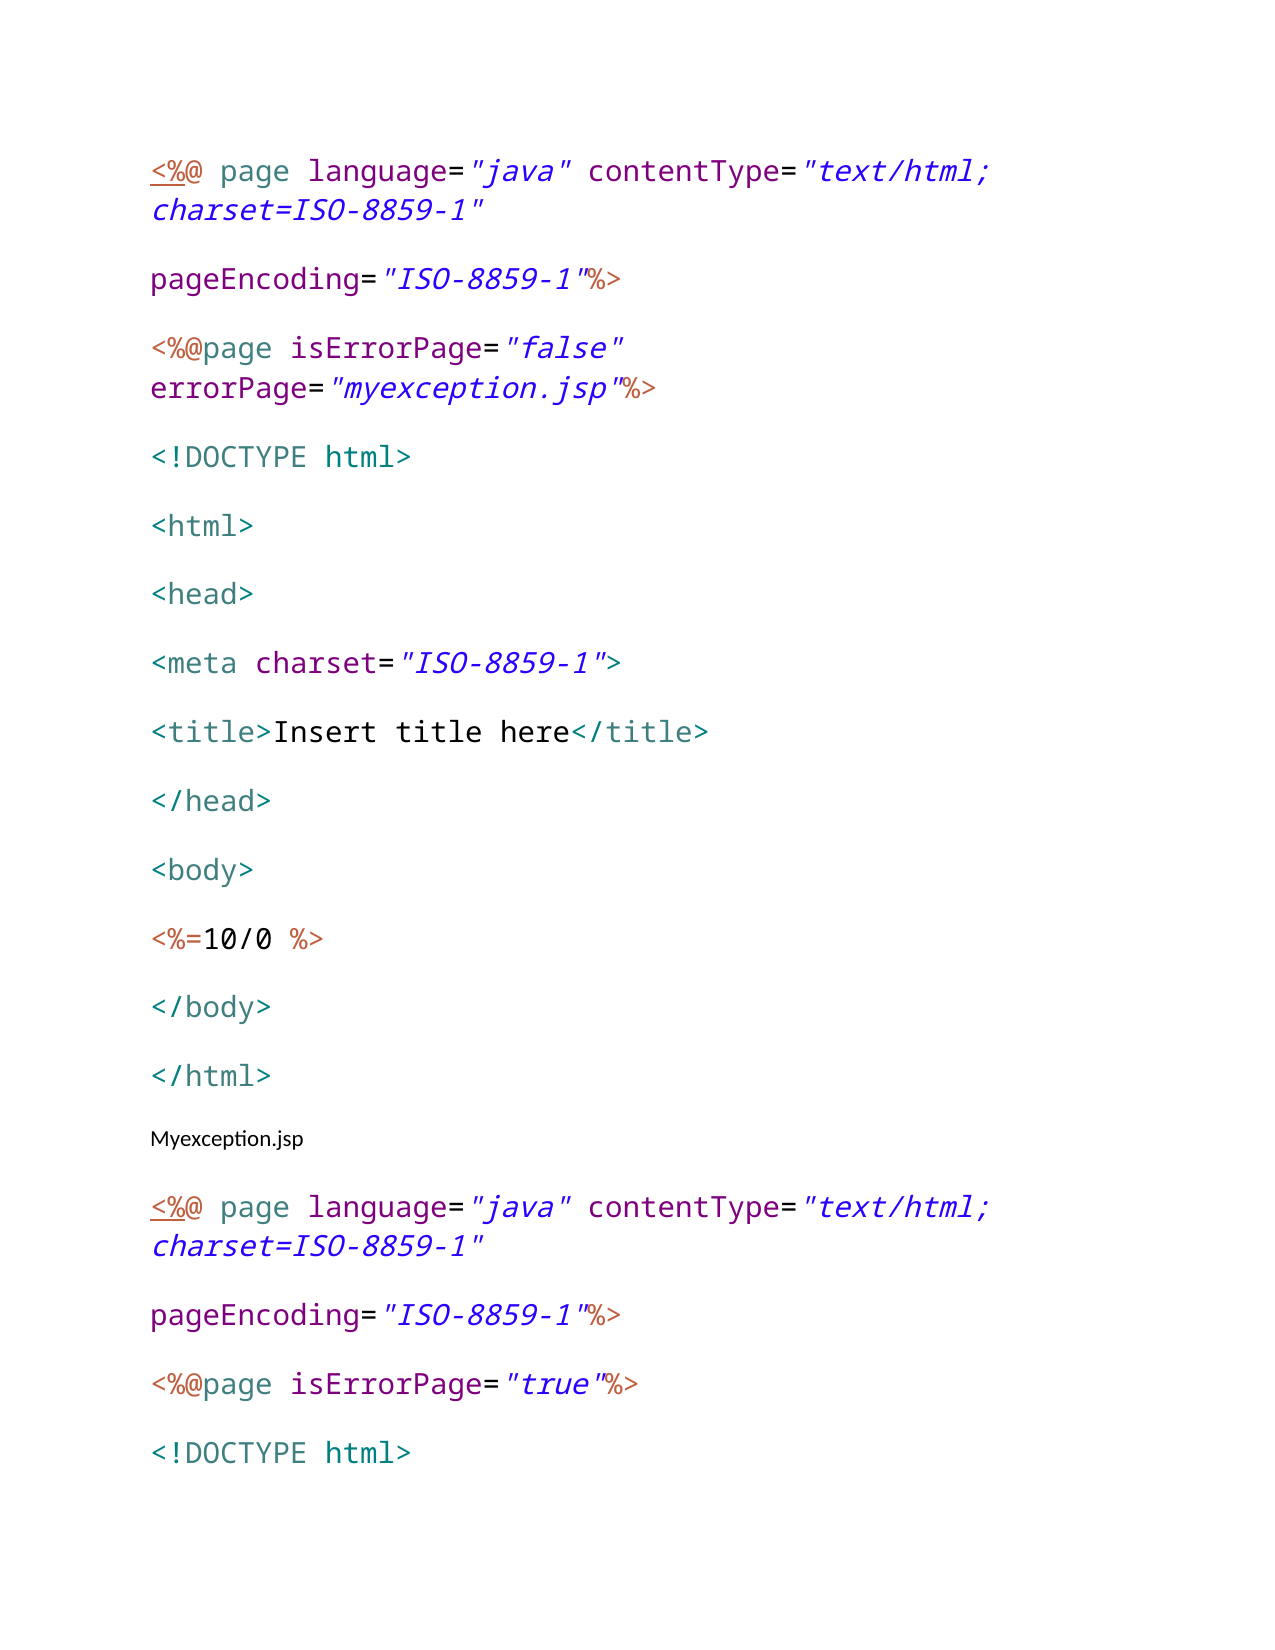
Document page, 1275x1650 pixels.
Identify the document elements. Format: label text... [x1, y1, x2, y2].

text <meta charset="ISO-8859-1"> [150, 642, 1125, 682]
text <title>Insert title here</title> [150, 711, 1125, 751]
text pageEncoding="ISO-8859-1"%> [150, 1294, 1125, 1334]
text </html> [150, 1056, 1125, 1095]
text <!DOCTYPE html> [150, 1432, 1125, 1472]
text </head> [150, 780, 1125, 820]
text <head> [150, 574, 1125, 613]
text </body> [150, 987, 1125, 1026]
text <body> [150, 849, 1125, 889]
text <%=10/0 %> [150, 918, 1125, 958]
text <%@page isErrorPage="false" errorPage="myexception.jsp"%> [150, 327, 1125, 407]
text <%@ page language="java" contentType="text/html; charset=ISO-8859-1" [150, 1186, 1125, 1265]
text Myexception.jsp [150, 1124, 1125, 1152]
text <%@page isErrorPage="true"%> [150, 1363, 1125, 1403]
text <html> [150, 505, 1125, 544]
text pageEncoding="ISO-8859-1"%> [150, 258, 1125, 298]
text <!DOCTYPE html> [150, 436, 1125, 476]
text <%@ page language="java" contentType="text/html; charset=ISO-8859-1" [150, 150, 1125, 229]
